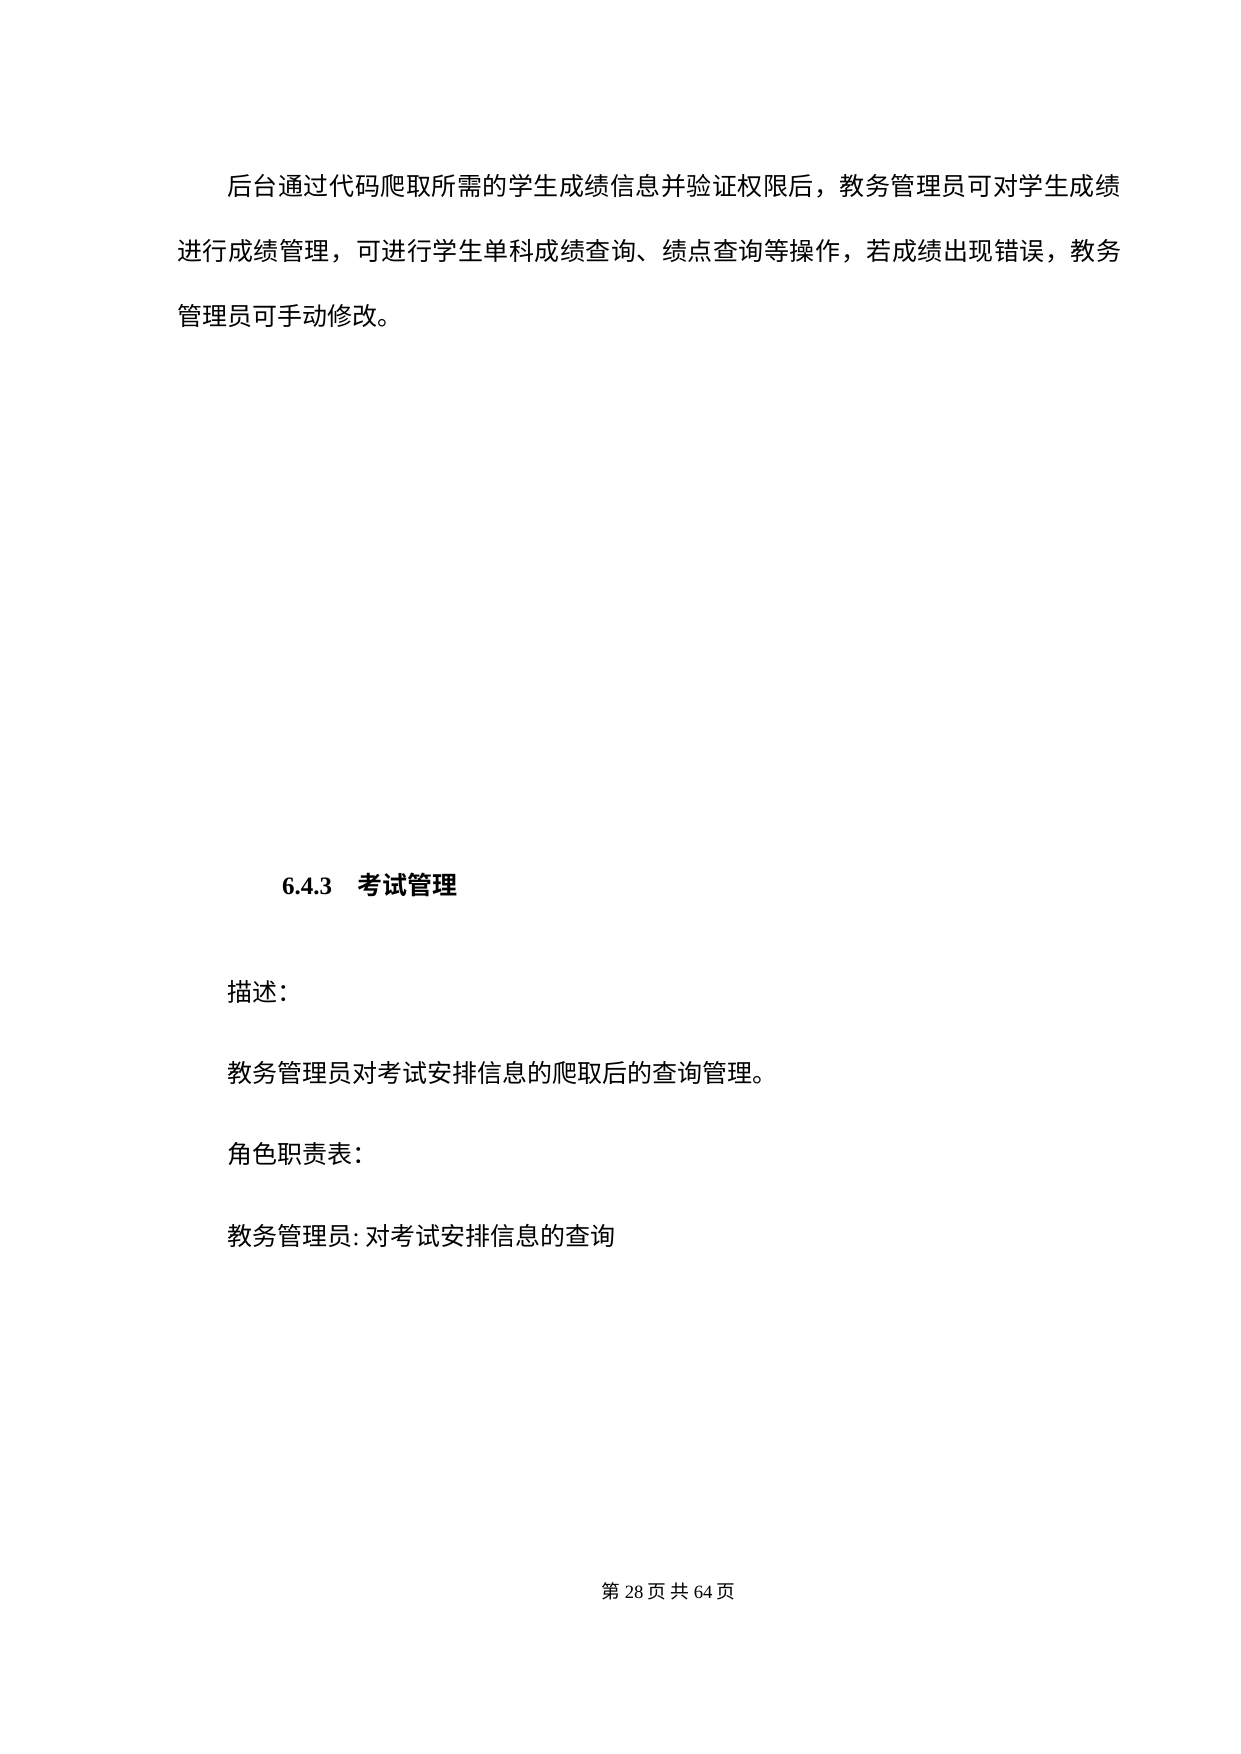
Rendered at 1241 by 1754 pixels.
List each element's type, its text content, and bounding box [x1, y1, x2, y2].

text 教务管理员: 对考试安排信息的查询 [177, 1202, 1122, 1267]
text 描述： [177, 958, 1122, 1023]
text 教务管理员对考试安排信息的爬取后的查询管理。 [177, 1039, 1122, 1104]
subtitle 考试管理 [282, 851, 1122, 916]
text 后台通过代码爬取所需的学生成绩信息并验证权限后，教务管理员可对学生成绩进行成绩管理，可进行学生单科成绩查询、绩点查询等操作，若成绩出现错误，教务管理员可手动修改。 [177, 152, 1122, 347]
text 角色职责表： [177, 1120, 1122, 1185]
